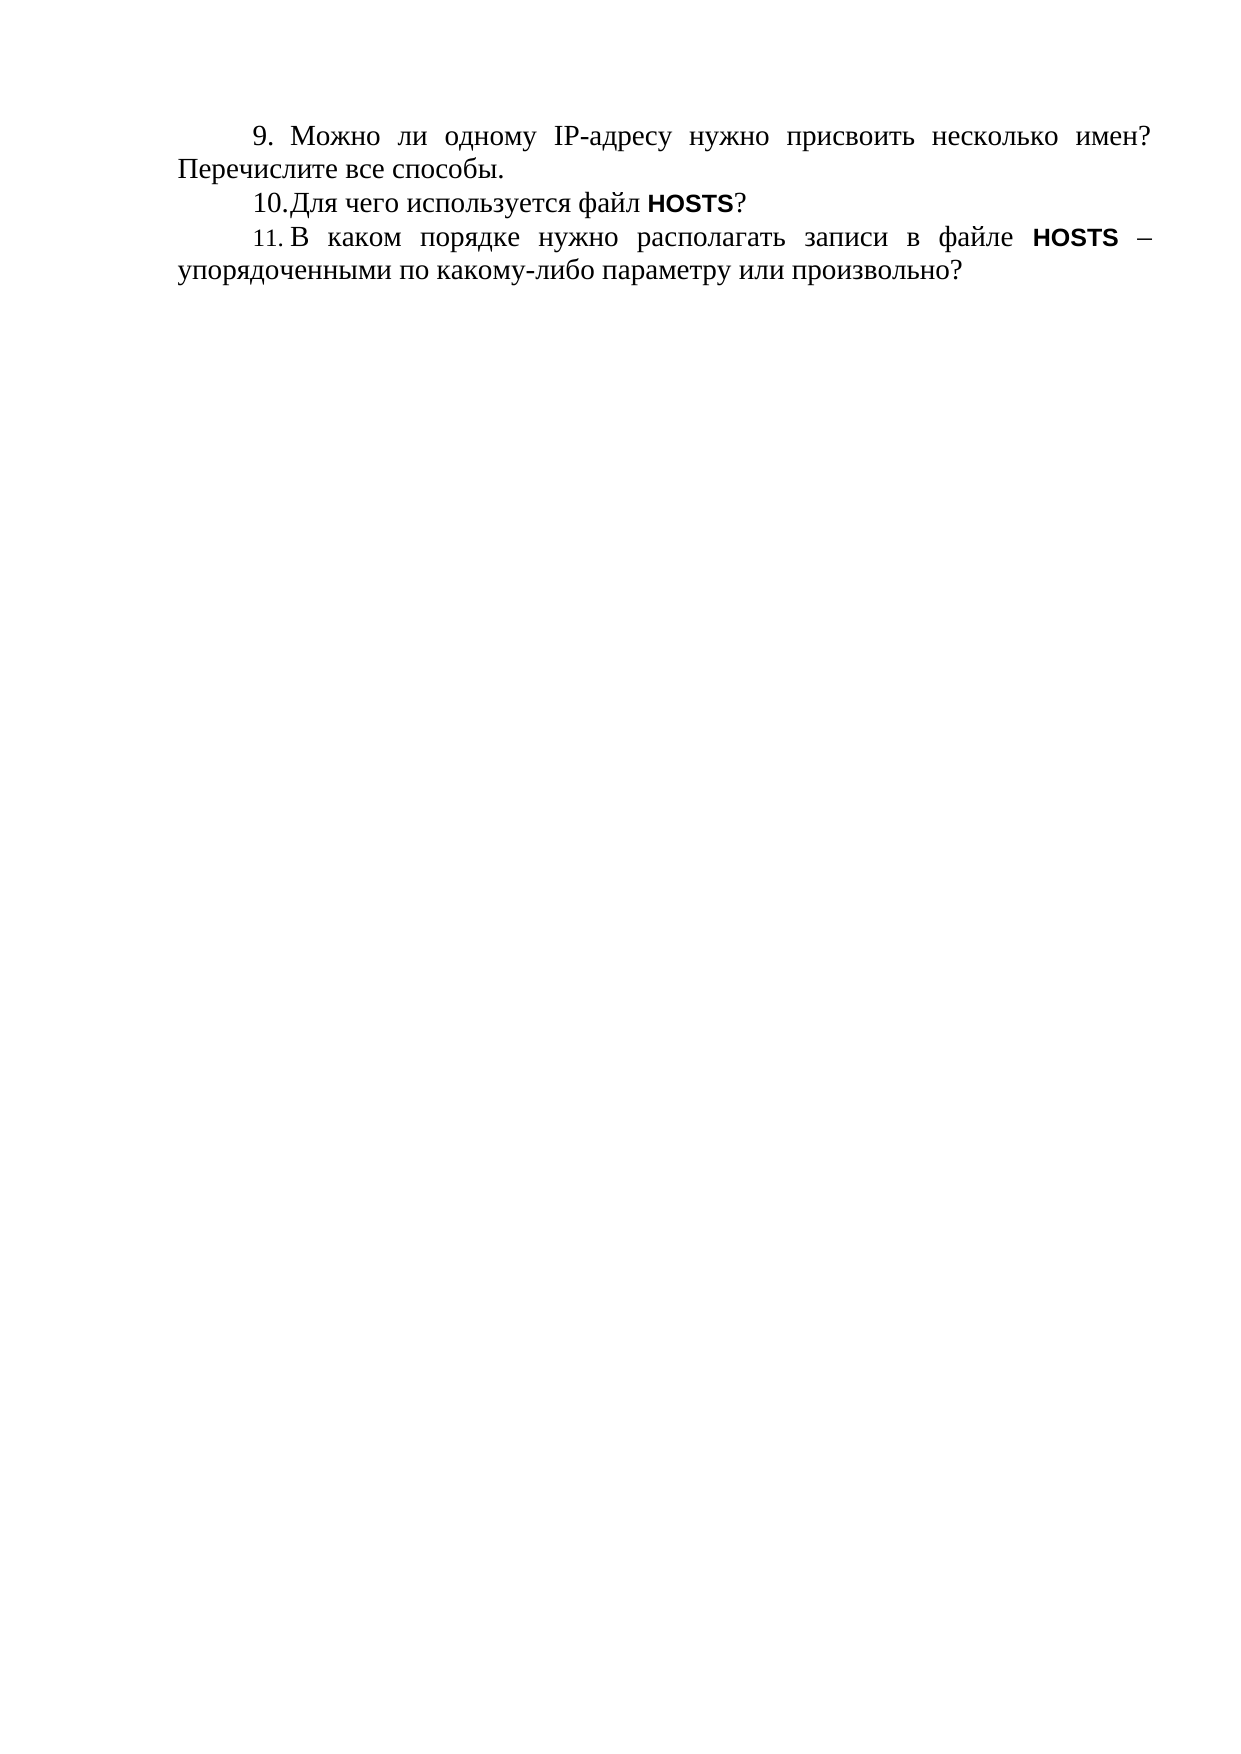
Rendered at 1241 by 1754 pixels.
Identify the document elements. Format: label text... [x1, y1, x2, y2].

list Можно ли одному IP-адресу нужно присвоить несколько имен? Перечислите все способы. [177, 118, 1152, 185]
list Для чего используется файл HOSTS? [177, 185, 1152, 219]
list В каком порядке нужно располагать записи в файле HOSTS – упорядоченными по какому-либо параметру или произвольно? [177, 219, 1152, 286]
